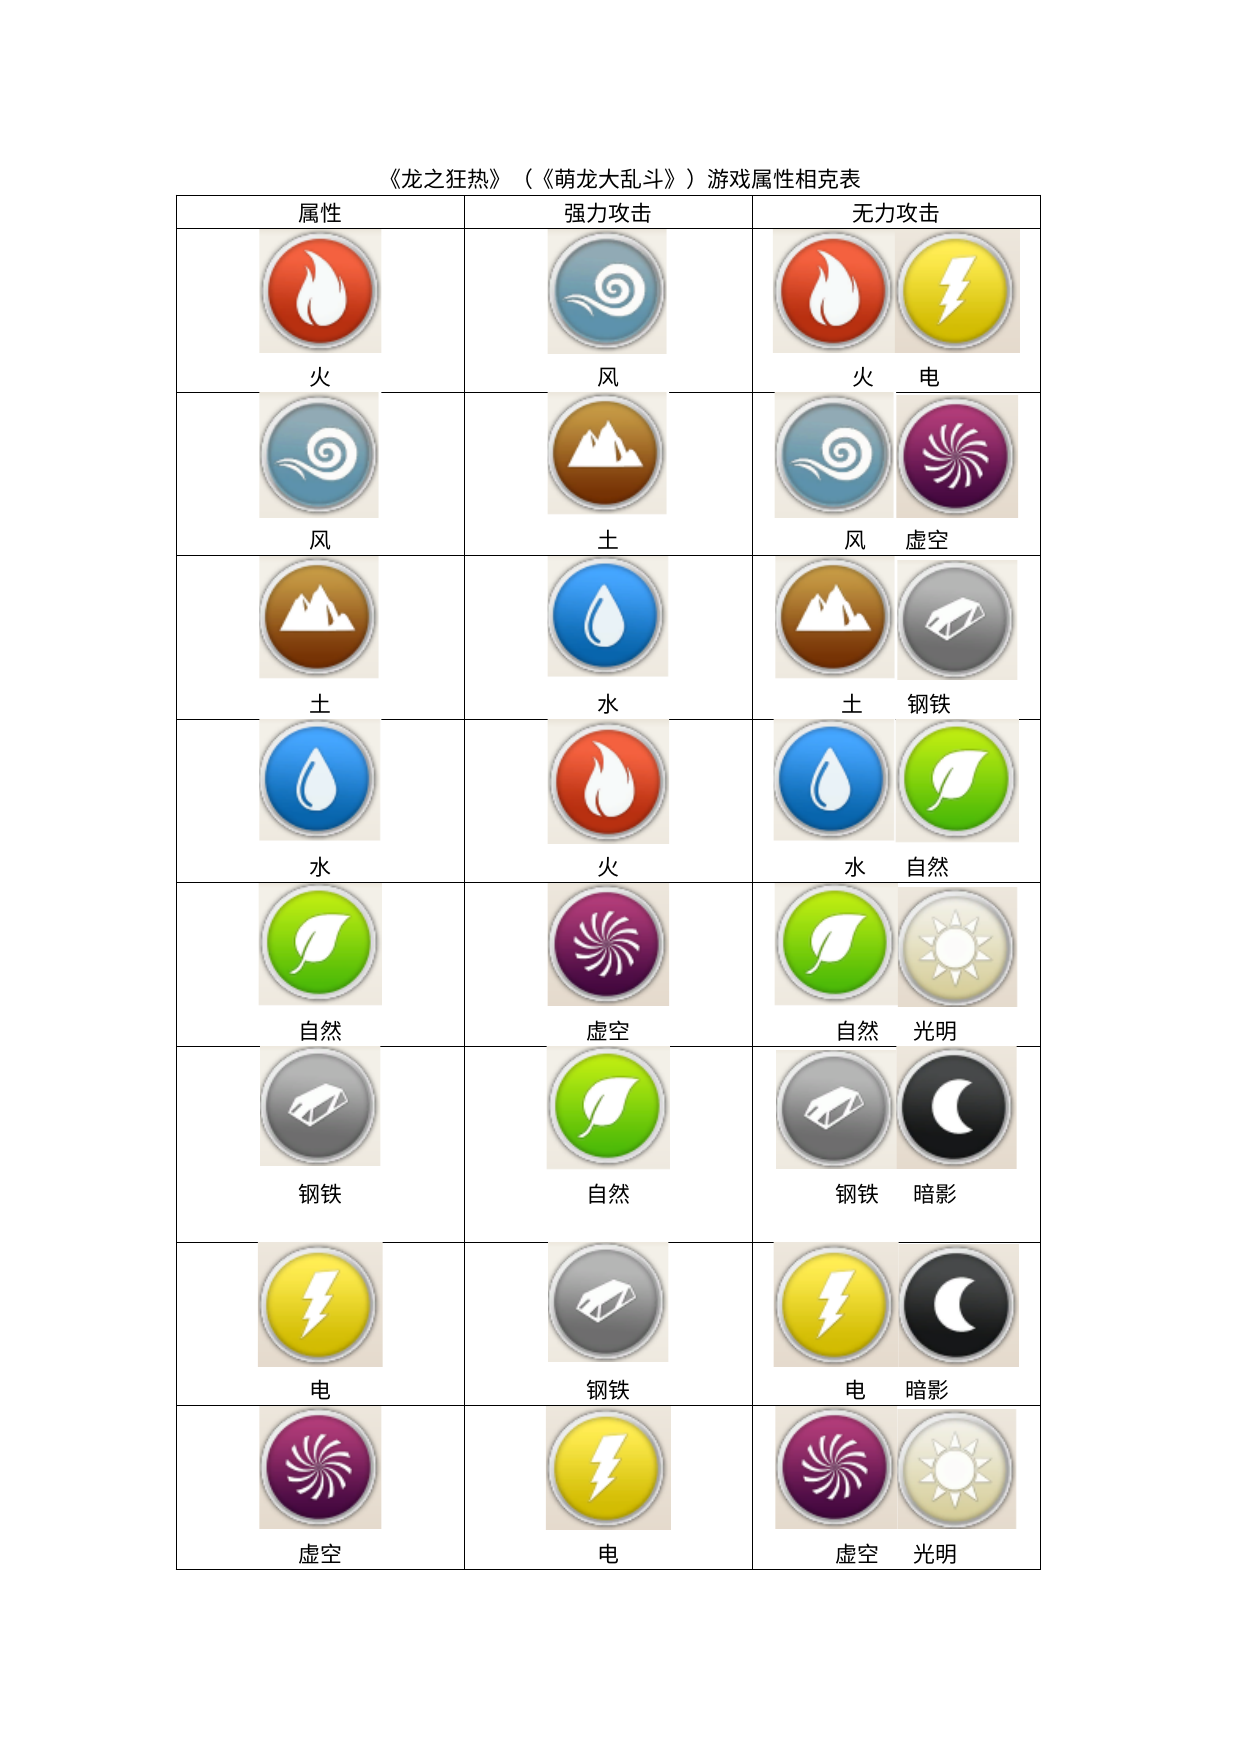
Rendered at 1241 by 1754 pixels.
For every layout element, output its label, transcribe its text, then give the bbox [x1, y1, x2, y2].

table_cell 电 暗影 [753, 1243, 1040, 1405]
picture [774, 392, 1019, 518]
table_cell 钢铁 暗影 [753, 1047, 1040, 1242]
table_cell 土 [465, 393, 752, 555]
table_cell 虚空 光明 [753, 1406, 1040, 1569]
picture [259, 556, 382, 680]
table_cell 电 [465, 1406, 752, 1569]
table_cell 虚空 [177, 1406, 464, 1569]
table_cell 自然 光明 [753, 883, 1040, 1046]
table_cell 风 [465, 229, 752, 392]
picture [545, 1406, 671, 1530]
table_cell 水 [465, 556, 752, 719]
picture [547, 719, 670, 844]
picture [546, 1046, 670, 1171]
picture [259, 719, 382, 844]
picture [548, 1242, 669, 1362]
table_header 无力攻击 [753, 196, 1040, 228]
picture [547, 556, 670, 680]
text 《龙之狂热》（《萌龙大乱斗》）游戏属性相克表 [187, 162, 1053, 194]
table_cell 火 电 [753, 229, 1040, 392]
table_cell 自然 [465, 1047, 752, 1242]
picture [258, 883, 382, 1007]
table_header 属性 [177, 196, 464, 228]
table_cell 土 钢铁 [753, 556, 1040, 719]
picture [776, 1046, 1017, 1169]
table_cell 电 [177, 1243, 464, 1405]
table_cell 火 [177, 229, 464, 392]
table_cell 风 [177, 393, 464, 555]
picture [259, 229, 382, 353]
table_cell 火 [465, 720, 752, 882]
picture [772, 229, 1020, 353]
picture [774, 883, 1019, 1007]
picture [257, 1242, 383, 1367]
table_cell 自然 [177, 883, 464, 1046]
table_cell 虚空 [465, 883, 752, 1046]
table_header 强力攻击 [465, 196, 752, 228]
table_cell 钢铁 [465, 1243, 752, 1405]
table_cell 水 [177, 720, 464, 882]
picture [259, 1406, 382, 1529]
table_cell 土 [177, 556, 464, 719]
picture [547, 883, 670, 1006]
picture [547, 229, 670, 354]
picture [259, 392, 382, 518]
table_cell 风 虚空 [753, 393, 1040, 555]
picture [773, 1242, 1019, 1367]
picture [775, 556, 1018, 680]
picture [775, 1406, 1018, 1529]
picture [260, 1046, 381, 1166]
picture [773, 719, 1019, 844]
table_cell 钢铁 [177, 1047, 464, 1242]
table_cell 水 自然 [753, 720, 1040, 882]
picture [547, 392, 670, 516]
